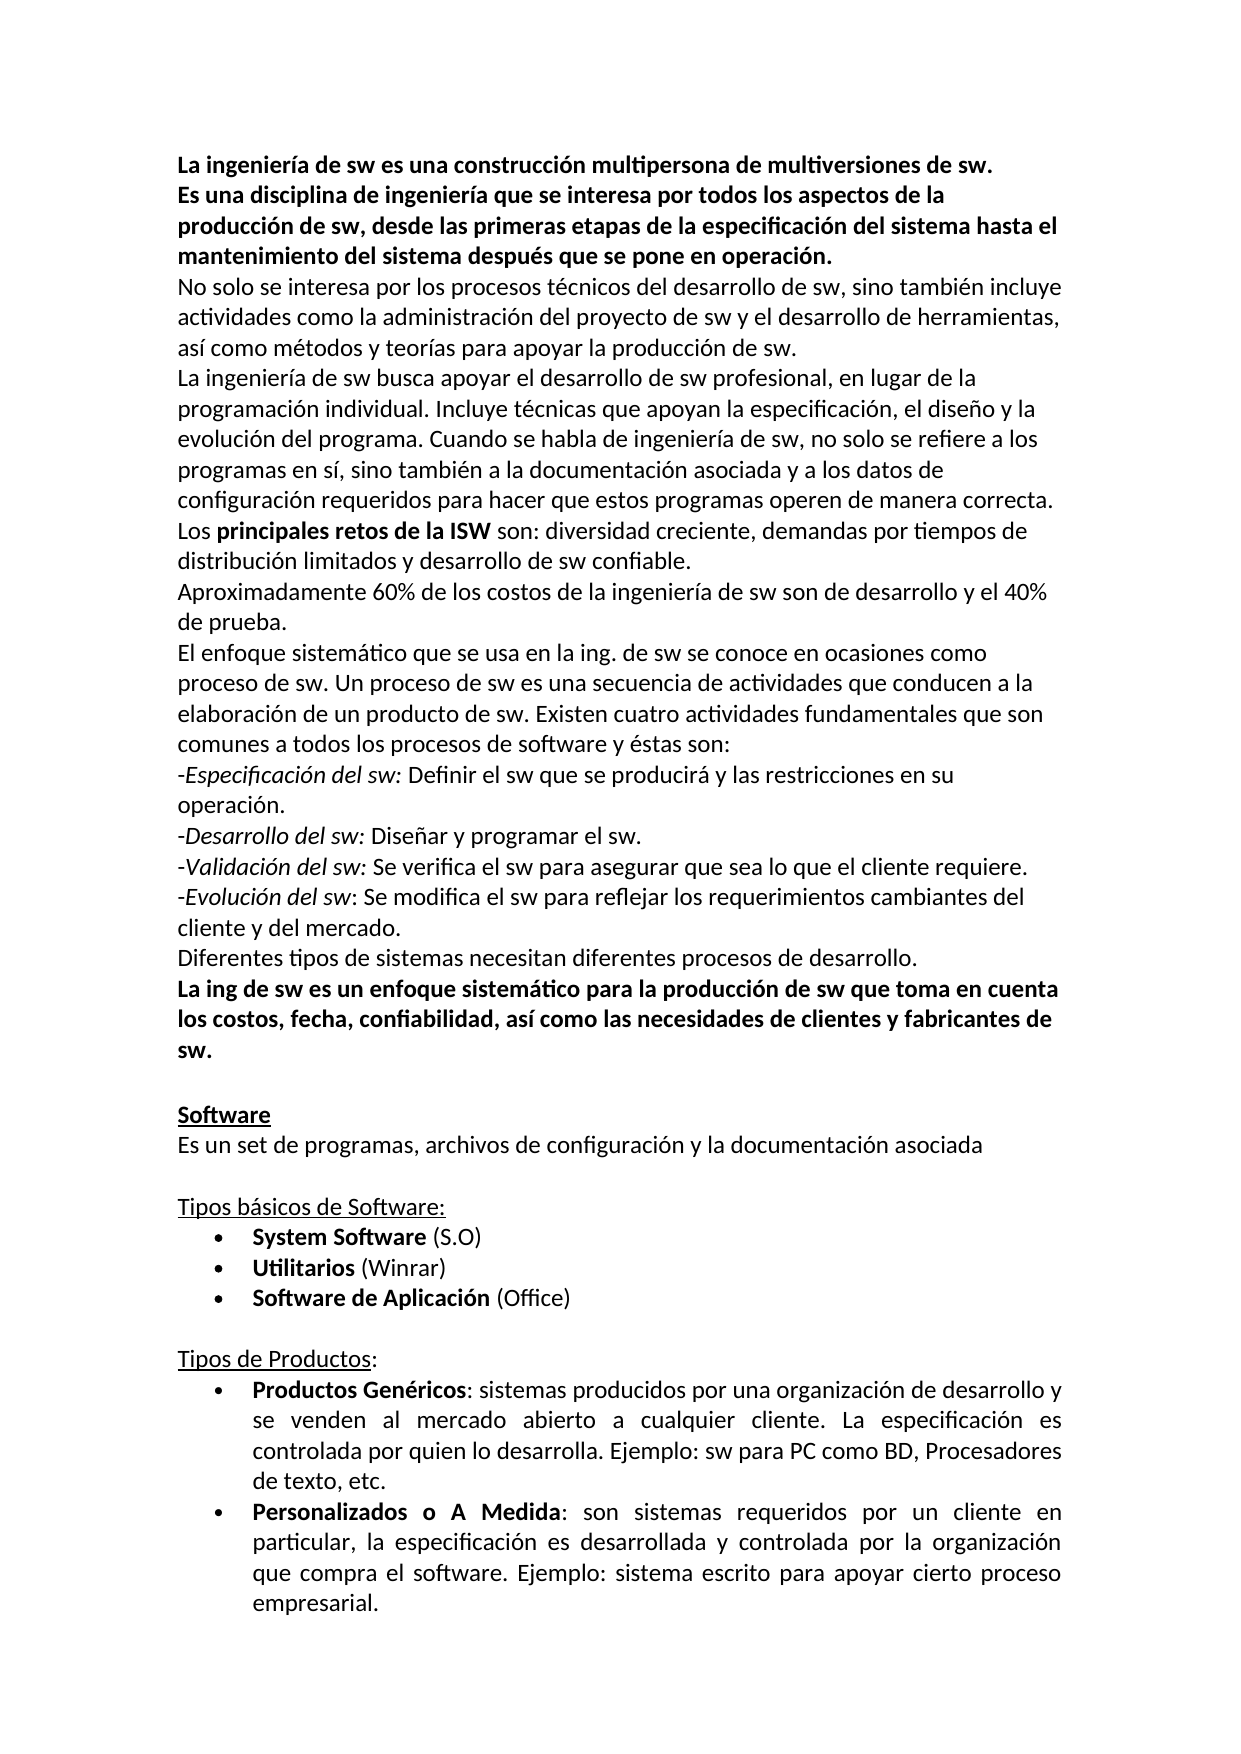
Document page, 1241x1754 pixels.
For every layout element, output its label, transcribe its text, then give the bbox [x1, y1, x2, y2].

text No solo se interesa por los procesos técnicos del desarrollo de sw, sino también incluye actividades como la administración del proyecto de sw y el desarrollo de herramientas, así como métodos y teorías para apoyar la producción de sw. [177, 271, 1063, 362]
text Es un set de programas, archivos de configuración y la documentación asociada [177, 1129, 1063, 1160]
text La ing de sw es un enfoque sistemático para la producción de sw que toma en cuenta los costos, fecha, confiabilidad, así como las necesidades de clientes y fabricantes de sw. [177, 973, 1063, 1064]
text -Desarrollo del sw: Diseñar y programar el sw. [177, 820, 1063, 851]
text La ingeniería de sw es una construcción multipersona de multiversiones de sw. [177, 149, 1063, 179]
list System Software (S.O) [215, 1221, 1063, 1252]
text Tipos de Productos: [177, 1343, 1063, 1374]
text Los principales retos de la ISW son: diversidad creciente, demandas por tiempos de distribución limitados y desarrollo de sw confiable. [177, 515, 1063, 576]
list Utilitarios (Winrar) [215, 1252, 1063, 1282]
list Personalizados o A Medida: son sistemas requeridos por un cliente en particular, la especificación es desarrollada y controlada por la organización que compra el software. Ejemplo: sistema escrito para apoyar cierto proceso empresarial. [215, 1496, 1063, 1618]
text -Validación del sw: Se verifica el sw para asegurar que sea lo que el cliente requiere. [177, 851, 1063, 881]
text -Especificación del sw: Definir el sw que se producirá y las restricciones en su operación. [177, 759, 1063, 820]
list Productos Genéricos: sistemas producidos por una organización de desarrollo y se venden al mercado abierto a cualquier cliente. La especificación es controlada por quien lo desarrolla. Ejemplo: sw para PC como BD, Procesadores de texto, etc. [215, 1374, 1063, 1496]
text Diferentes tipos de sistemas necesitan diferentes procesos de desarrollo. [177, 942, 1063, 973]
text El enfoque sistemático que se usa en la ing. de sw se conoce en ocasiones como proceso de sw. Un proceso de sw es una secuencia de actividades que conducen a la elaboración de un producto de sw. Existen cuatro actividades fundamentales que son comunes a todos los procesos de software y éstas son: [177, 637, 1063, 759]
text Aproximadamente 60% de los costos de la ingeniería de sw son de desarrollo y el 40% de prueba. [177, 576, 1063, 637]
list Software de Aplicación (Office) [215, 1282, 1063, 1313]
text -Evolución del sw: Se modifica el sw para reflejar los requerimientos cambiantes del cliente y del mercado. [177, 881, 1063, 942]
text Software [177, 1099, 1063, 1129]
text La ingeniería de sw busca apoyar el desarrollo de sw profesional, en lugar de la programación individual. Incluye técnicas que apoyan la especificación, el diseño y la evolución del programa. Cuando se habla de ingeniería de sw, no solo se refiere a los programas en sí, sino también a la documentación asociada y a los datos de configuración requeridos para hacer que estos programas operen de manera correcta. [177, 362, 1063, 515]
text Tipos básicos de Software: [177, 1191, 1063, 1221]
text Es una disciplina de ingeniería que se interesa por todos los aspectos de la producción de sw, desde las primeras etapas de la especificación del sistema hasta el mantenimiento del sistema después que se pone en operación. [177, 179, 1063, 271]
